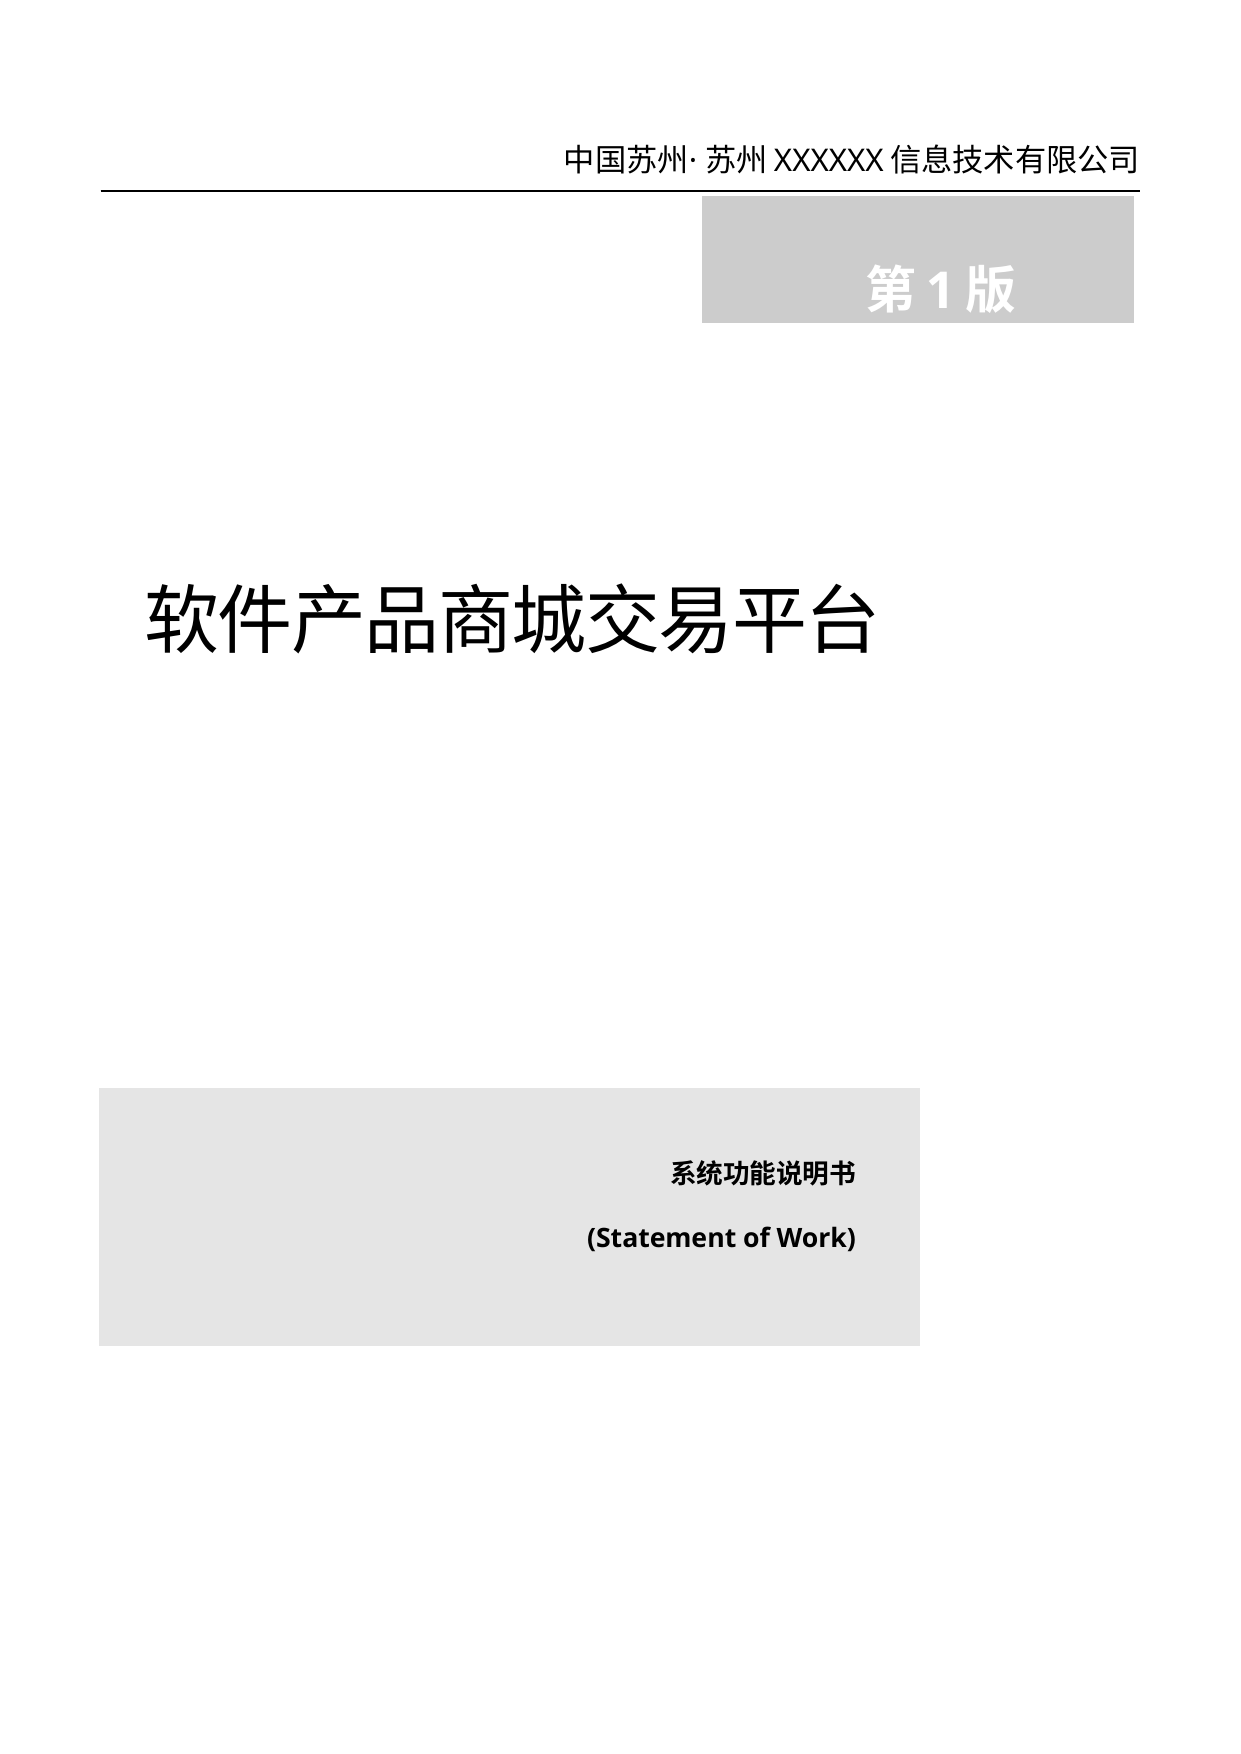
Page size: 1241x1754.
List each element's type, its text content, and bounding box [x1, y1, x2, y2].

text 软件产品商城交易平台 [101, 192, 1140, 669]
text 中国苏州· 苏州XXXXXX信息技术有限公司 [101, 144, 1140, 178]
text 第1版 [702, 196, 1134, 323]
text 系统功能说明书 [99, 1088, 920, 1153]
text (Statement of Work) [99, 1153, 920, 1346]
